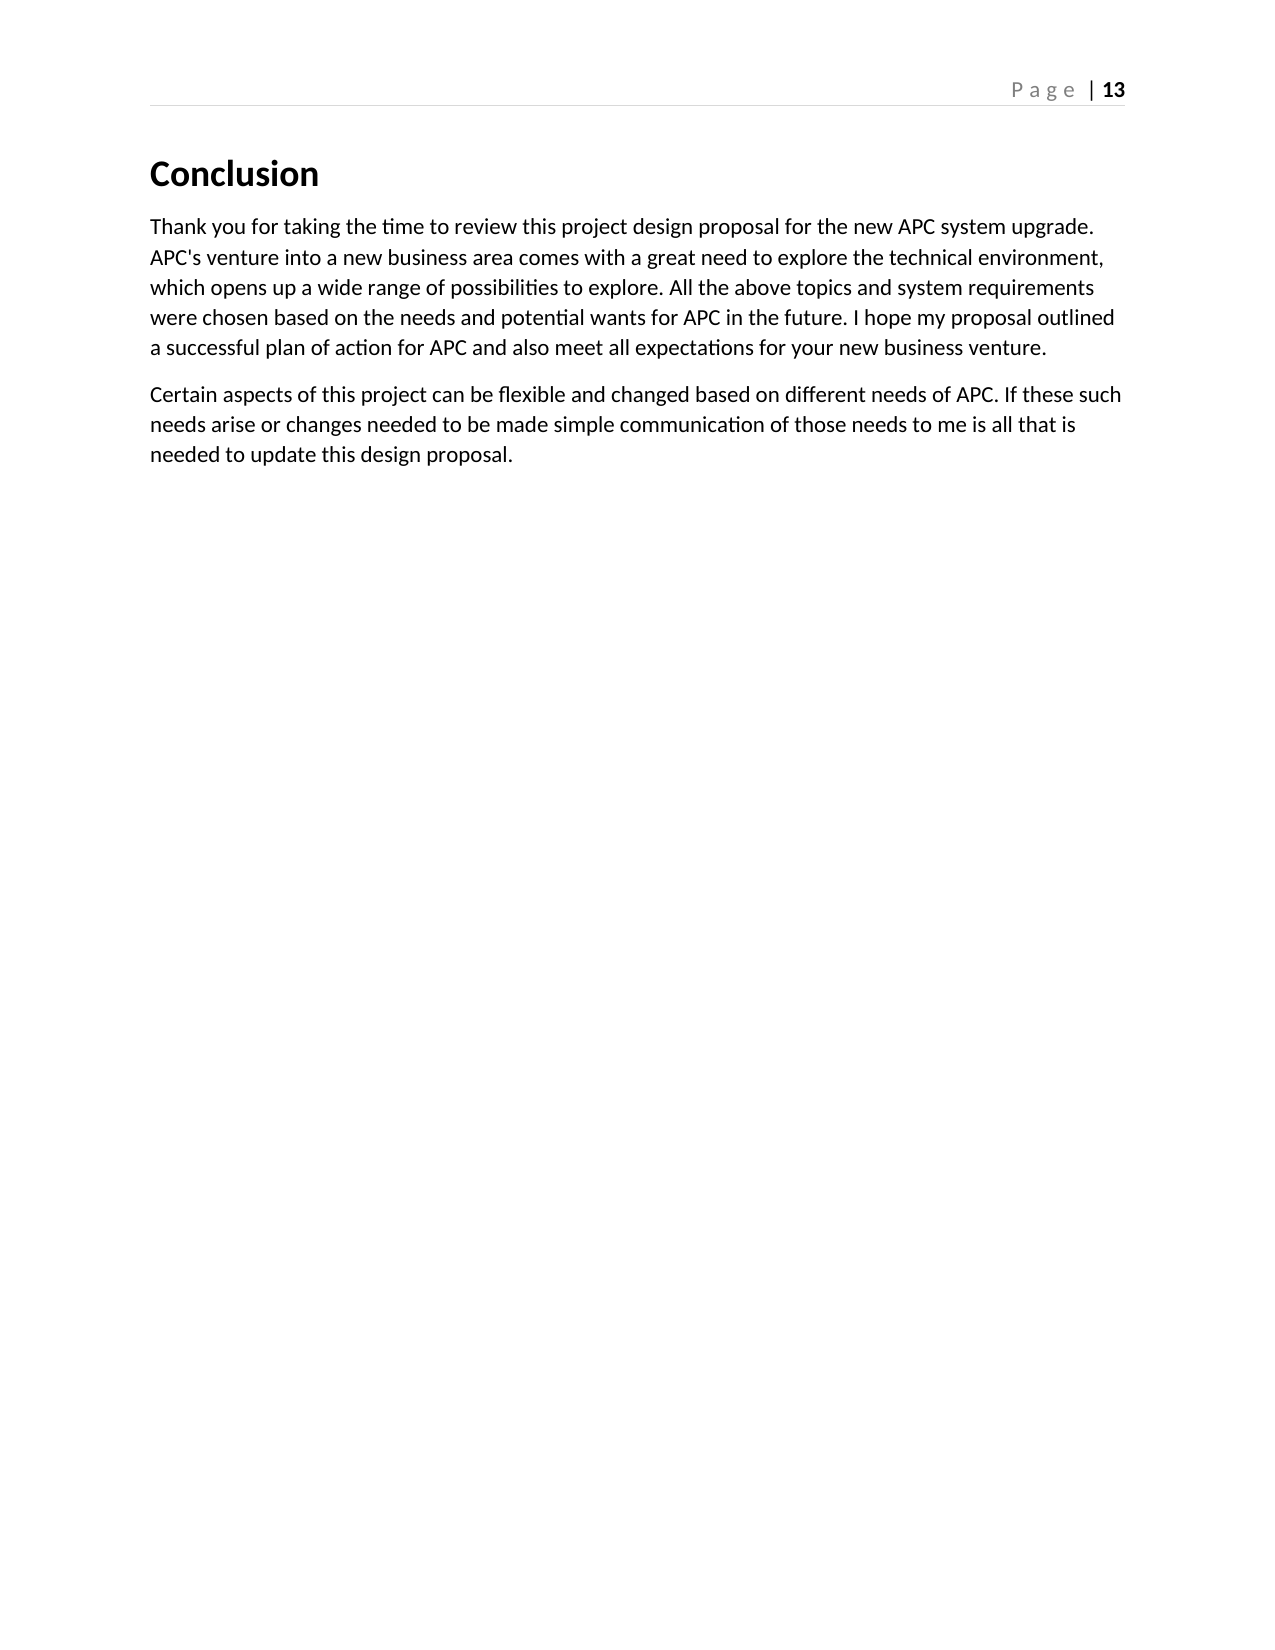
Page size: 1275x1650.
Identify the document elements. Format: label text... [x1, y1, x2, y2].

text Thank you for taking the time to review this project design proposal for the new APC system upgrade. APC's venture into a new business area comes with a great need to explore the technical environment, which opens up a wide range of possibilities to explore. All the above topics and system requirements were chosen based on the needs and potential wants for APC in the future. I hope my proposal outlined a successful plan of action for APC and also meet all expectations for your new business venture. [150, 212, 1125, 361]
text Conclusion [150, 150, 1125, 196]
text Certain aspects of this project can be flexible and changed based on different needs of APC. If these such needs arise or changes needed to be made simple communication of those needs to me is all that is needed to update this design proposal. [150, 380, 1125, 469]
